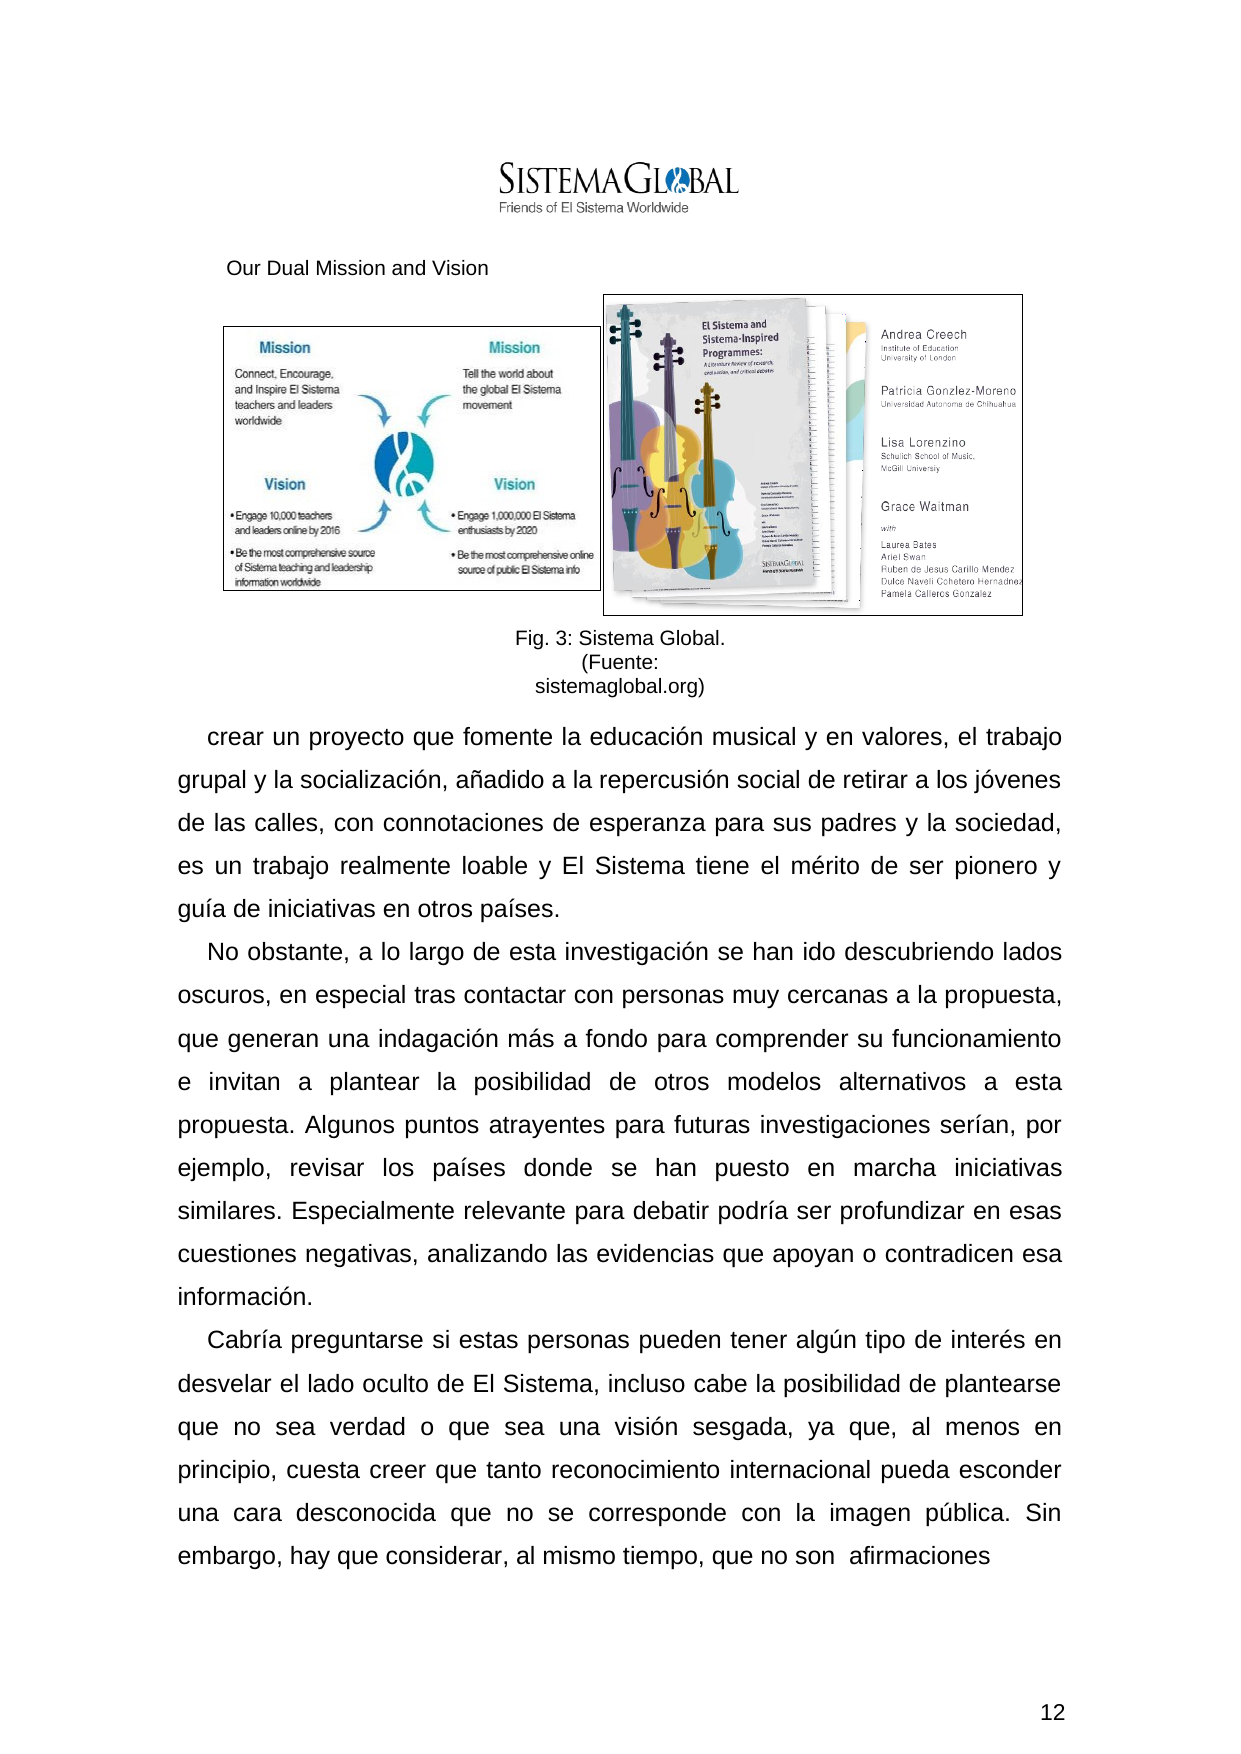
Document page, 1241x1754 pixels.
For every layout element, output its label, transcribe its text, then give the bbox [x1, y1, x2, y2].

text No obstante, a lo largo de esta investigación se han ido descubriendo lados oscuros, en especial tras contactar con personas muy cercanas a la propuesta, que generan una indagación más a fondo para comprender su funcionamiento e invitan a plantear la posibilidad de otros modelos alternativos a esta propuesta. Algunos puntos atrayentes para futuras investigaciones serían, por ejemplo, revisar los países donde se han puesto en marcha iniciativas similares. Especialmente relevante para debatir podría ser profundizar en esas cuestiones negativas, analizando las evidencias que apoyan o contradicen esa información. [177, 937, 1064, 1311]
picture [604, 295, 1022, 615]
text Our Dual Mission and Vision [226, 256, 1165, 280]
picture [499, 162, 739, 213]
text Cabría preguntarse si estas personas pueden tener algún tipo de interés en desvelar el lado oculto de El Sistema, incluso cabe la posibilidad de plantearse que no sea verdad o que sea una visión sesgada, ya que, al menos en principio, cuesta creer que tanto reconocimiento internacional pueda esconder una cara desconocida que no se corresponde con la imagen pública. Sin embargo, hay que considerar, al mismo tiempo, que no son afirmaciones [177, 1326, 1063, 1570]
text Fig. 3: Sistema Global. (Fuente: sistemaglobal.org) [493, 301, 747, 698]
text crear un proyecto que fomente la educación musical y en valores, el trabajo grupal y la socialización, añadido a la repercusión social de retirar a los jóvenes de las calles, con connotaciones de esperanza para sus padres y la sociedad, es un trabajo realmente loable y El Sistema tiene el mérito de ser pionero y guía de iniciativas en otros países. [177, 722, 1063, 923]
picture [224, 327, 493, 590]
